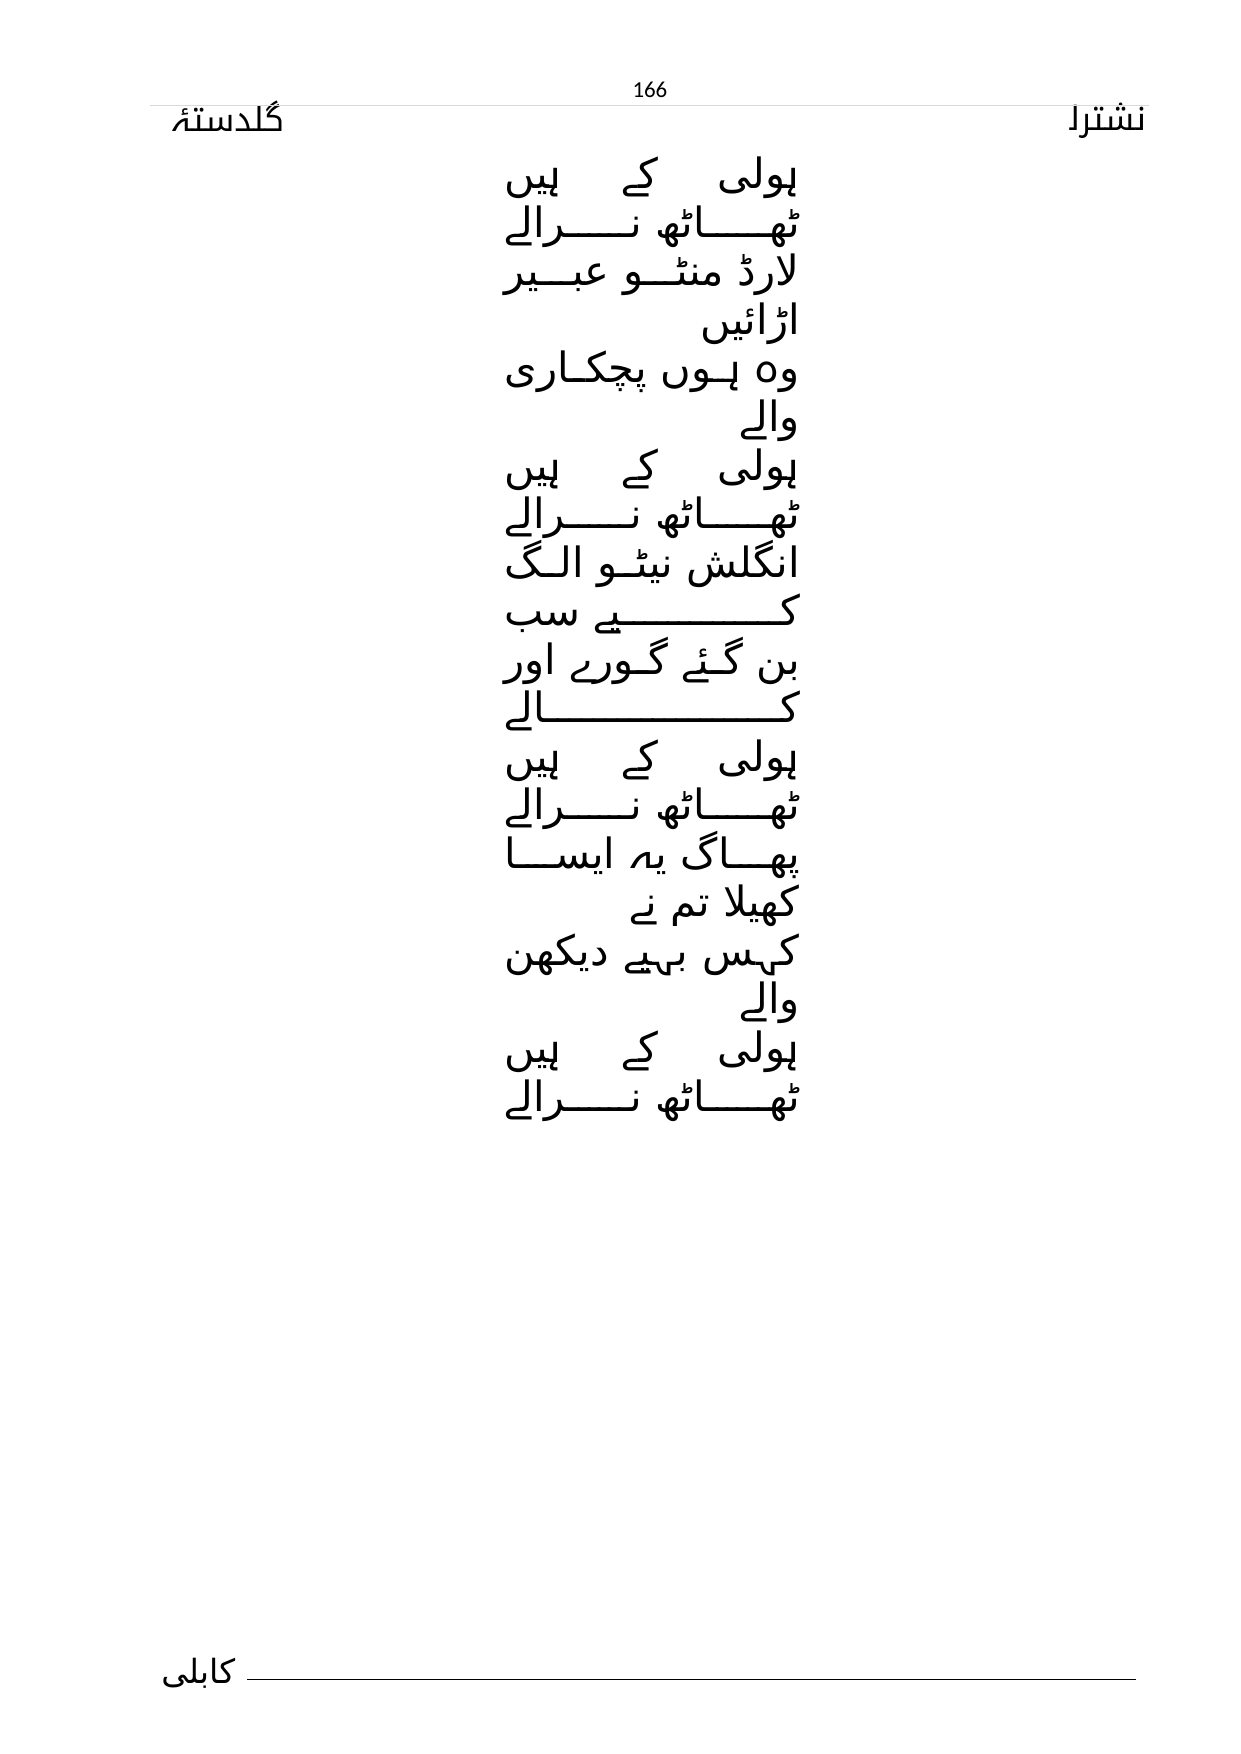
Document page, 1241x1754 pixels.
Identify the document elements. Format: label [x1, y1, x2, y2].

text [504, 150, 799, 1178]
